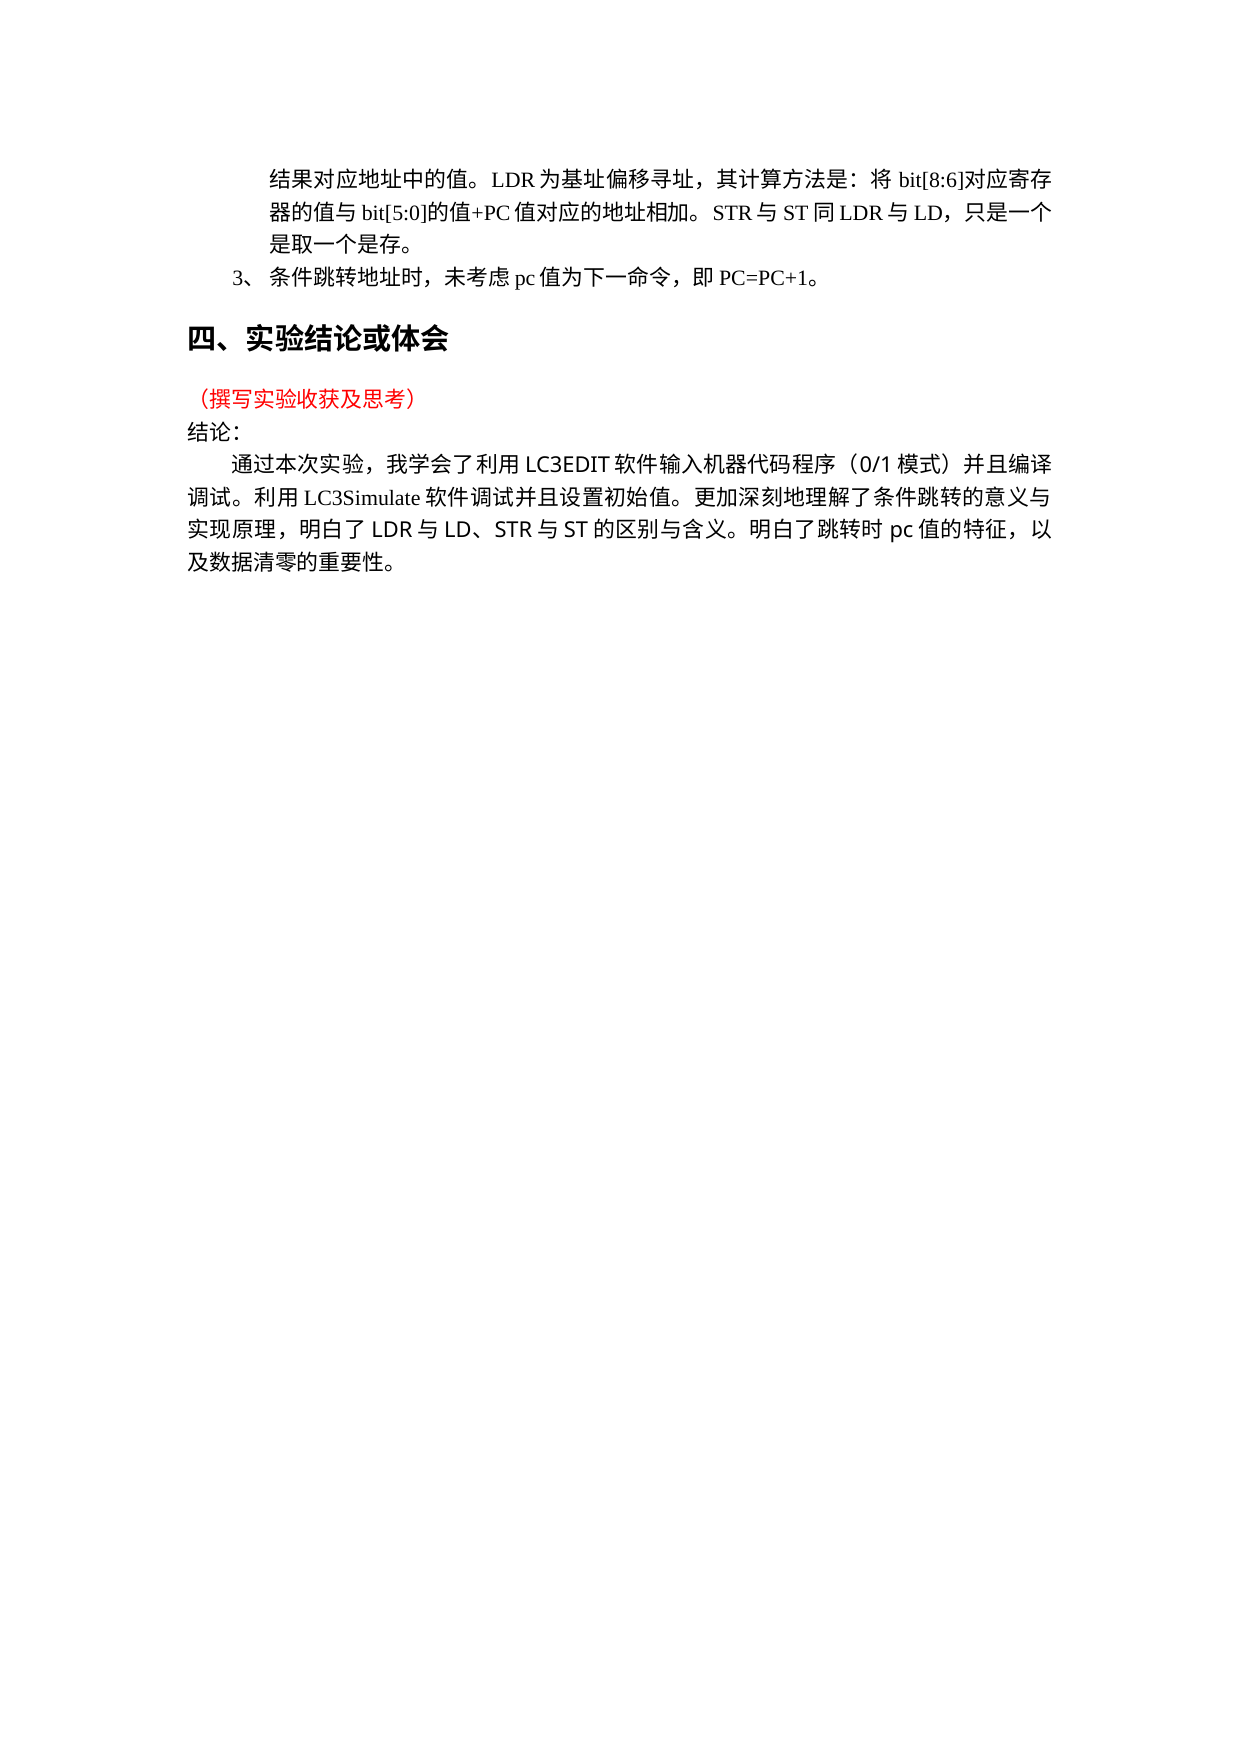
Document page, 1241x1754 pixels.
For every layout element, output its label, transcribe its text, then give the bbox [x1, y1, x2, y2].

text （撰写实验收获及思考） [187, 382, 1053, 414]
list 条件跳转地址时，未考虑pc值为下一命令，即PC=PC+1。 [232, 259, 1053, 292]
text 结论： [187, 414, 1053, 447]
text 通过本次实验，我学会了利用LC3EDIT软件输入机器代码程序（0/1模式）并且编译调试。利用LC3Simulate软件调试并且设置初始值。更加深刻地理解了条件跳转的意义与实现原理，明白了LDR与LD、STR与ST的区别与含义。明白了跳转时pc值的特征，以及数据清零的重要性。 [187, 447, 1053, 577]
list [232, 162, 1053, 259]
subtitle 四、实验结论或体会 [187, 304, 1053, 369]
